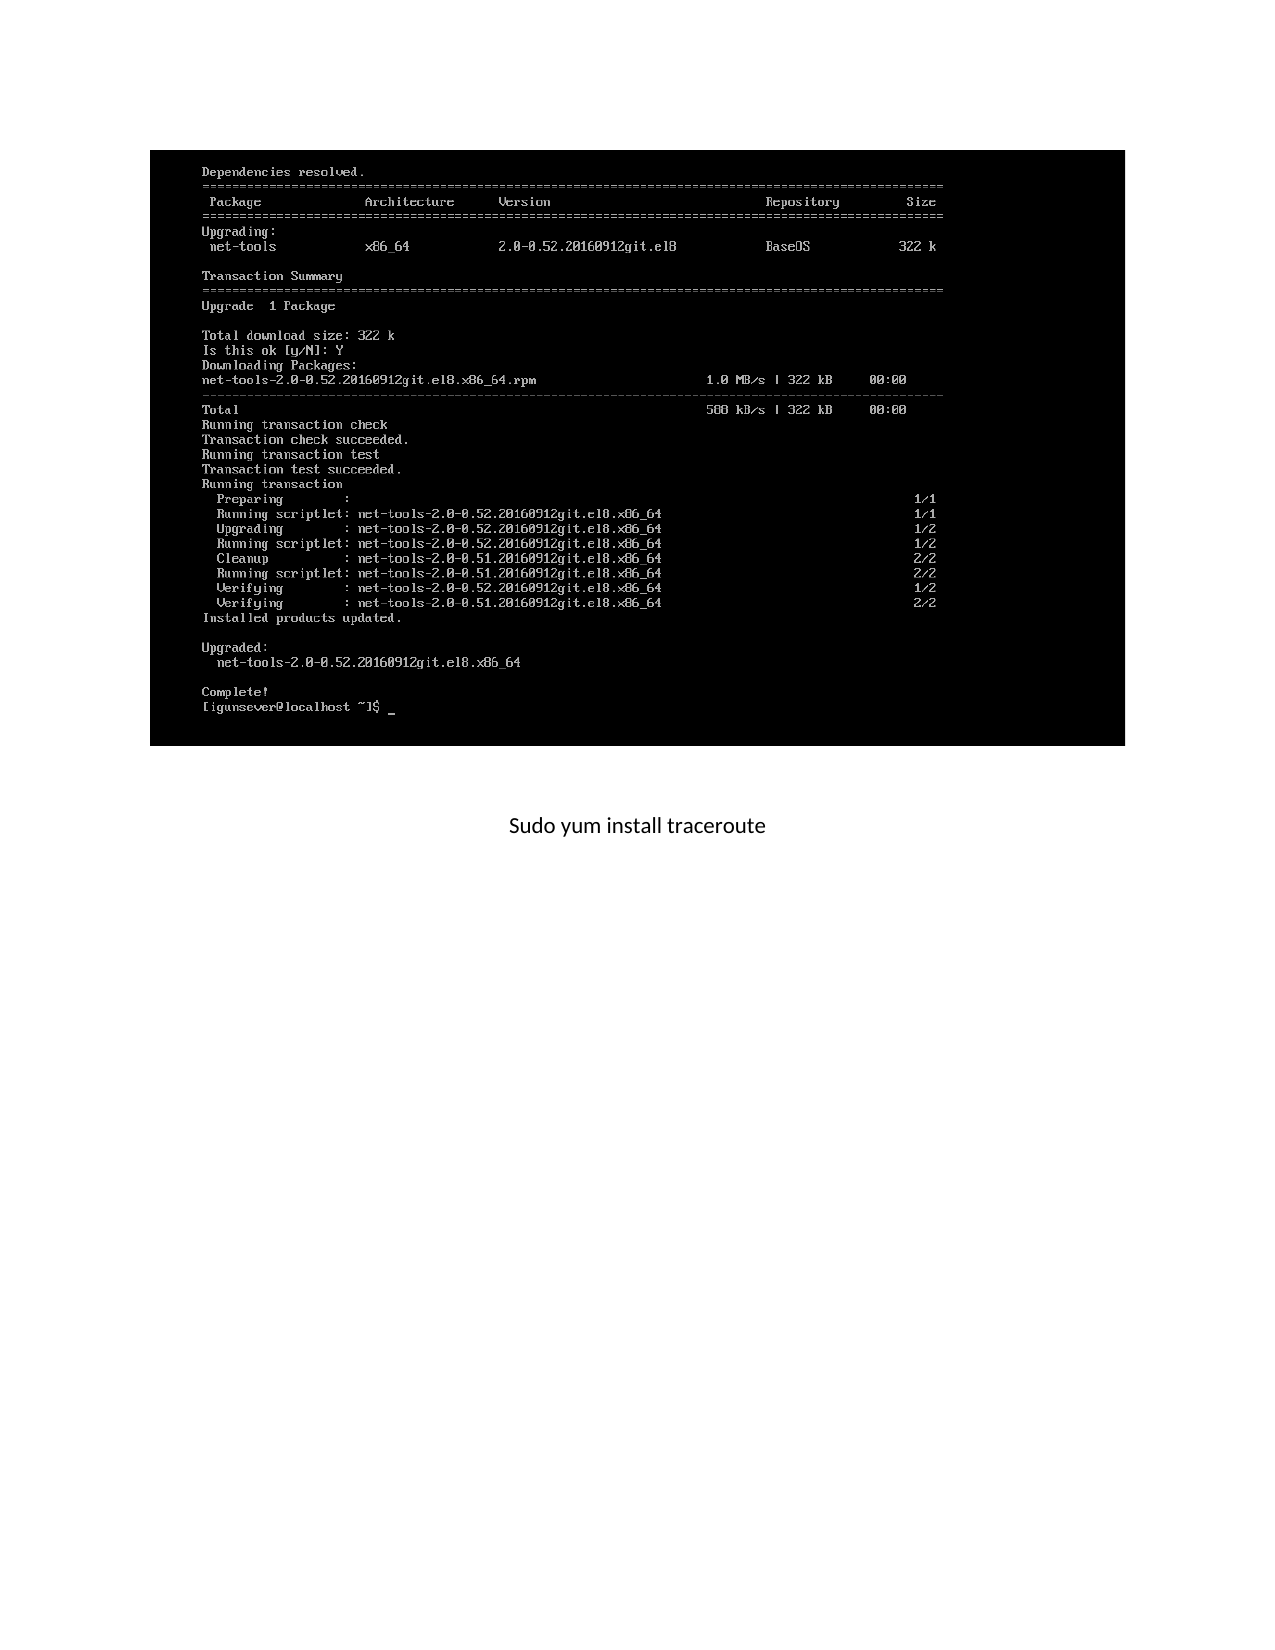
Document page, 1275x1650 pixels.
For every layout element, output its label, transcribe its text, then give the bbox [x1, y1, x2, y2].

text Sudo yum install traceroute [150, 811, 1125, 839]
picture [150, 150, 1125, 746]
